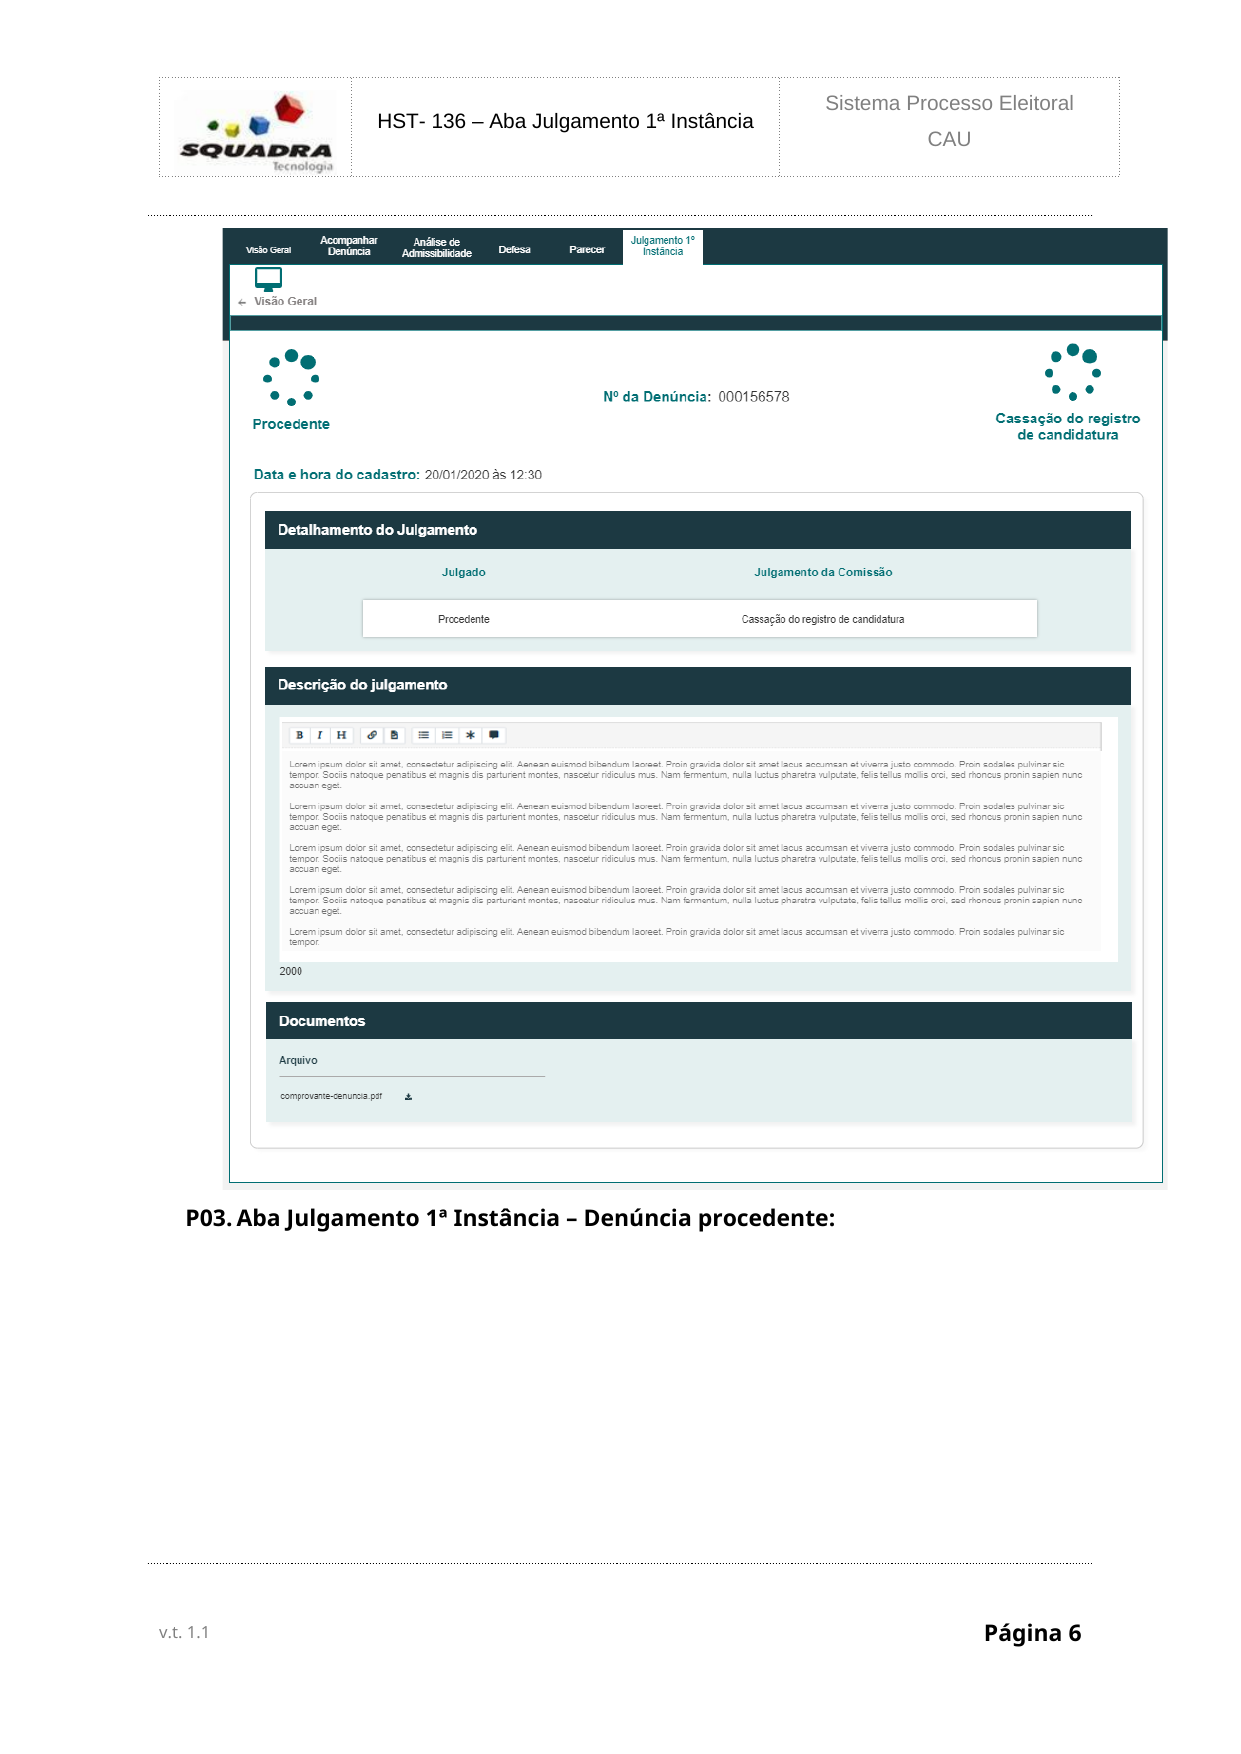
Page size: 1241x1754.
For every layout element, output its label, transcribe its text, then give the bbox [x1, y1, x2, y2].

picture [174, 90, 337, 176]
list Aba Julgamento 1ª Instância – Denúncia procedente: [185, 1202, 1092, 1233]
picture [222, 228, 1168, 1190]
